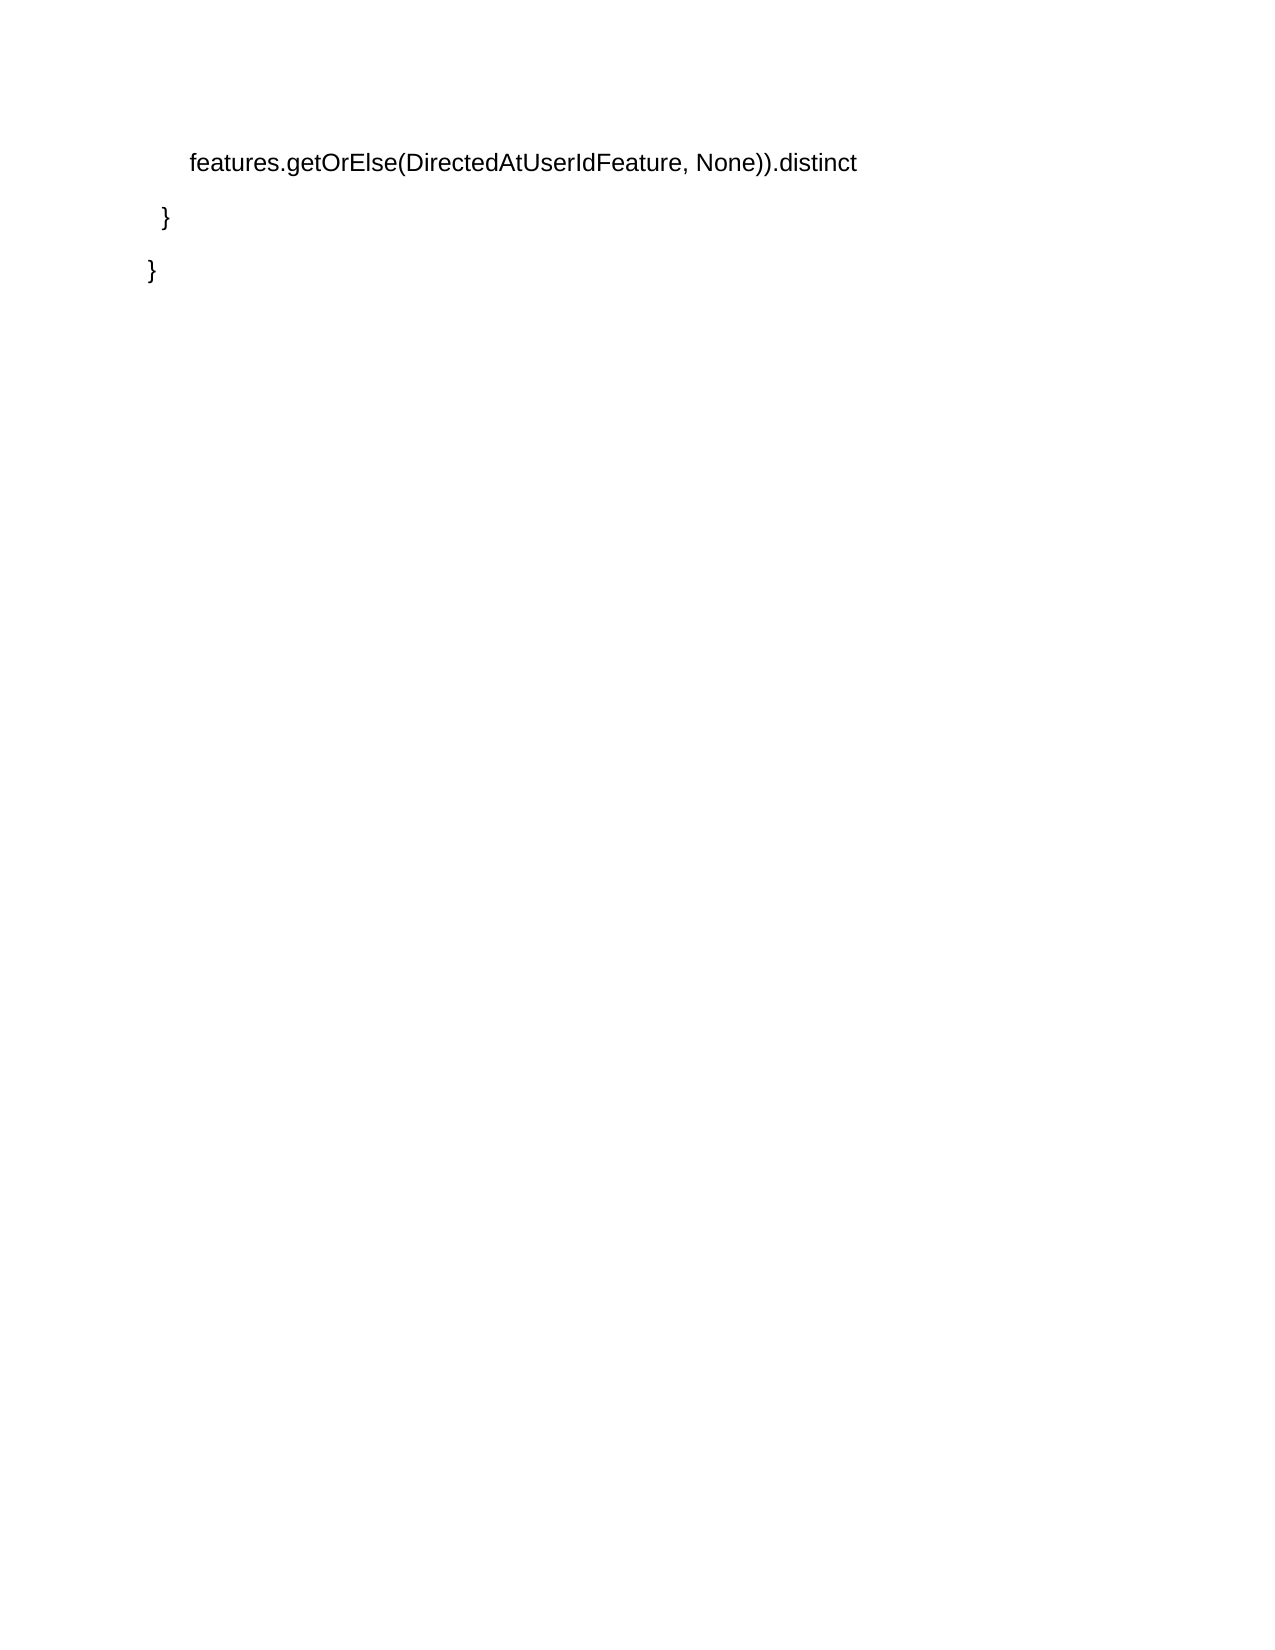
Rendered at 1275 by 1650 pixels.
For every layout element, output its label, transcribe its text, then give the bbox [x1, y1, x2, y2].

text } [148, 255, 1127, 284]
text features.getOrElse(DirectedAtUserIdFeature, None)).distinct [148, 148, 1127, 176]
text } [148, 201, 1127, 230]
